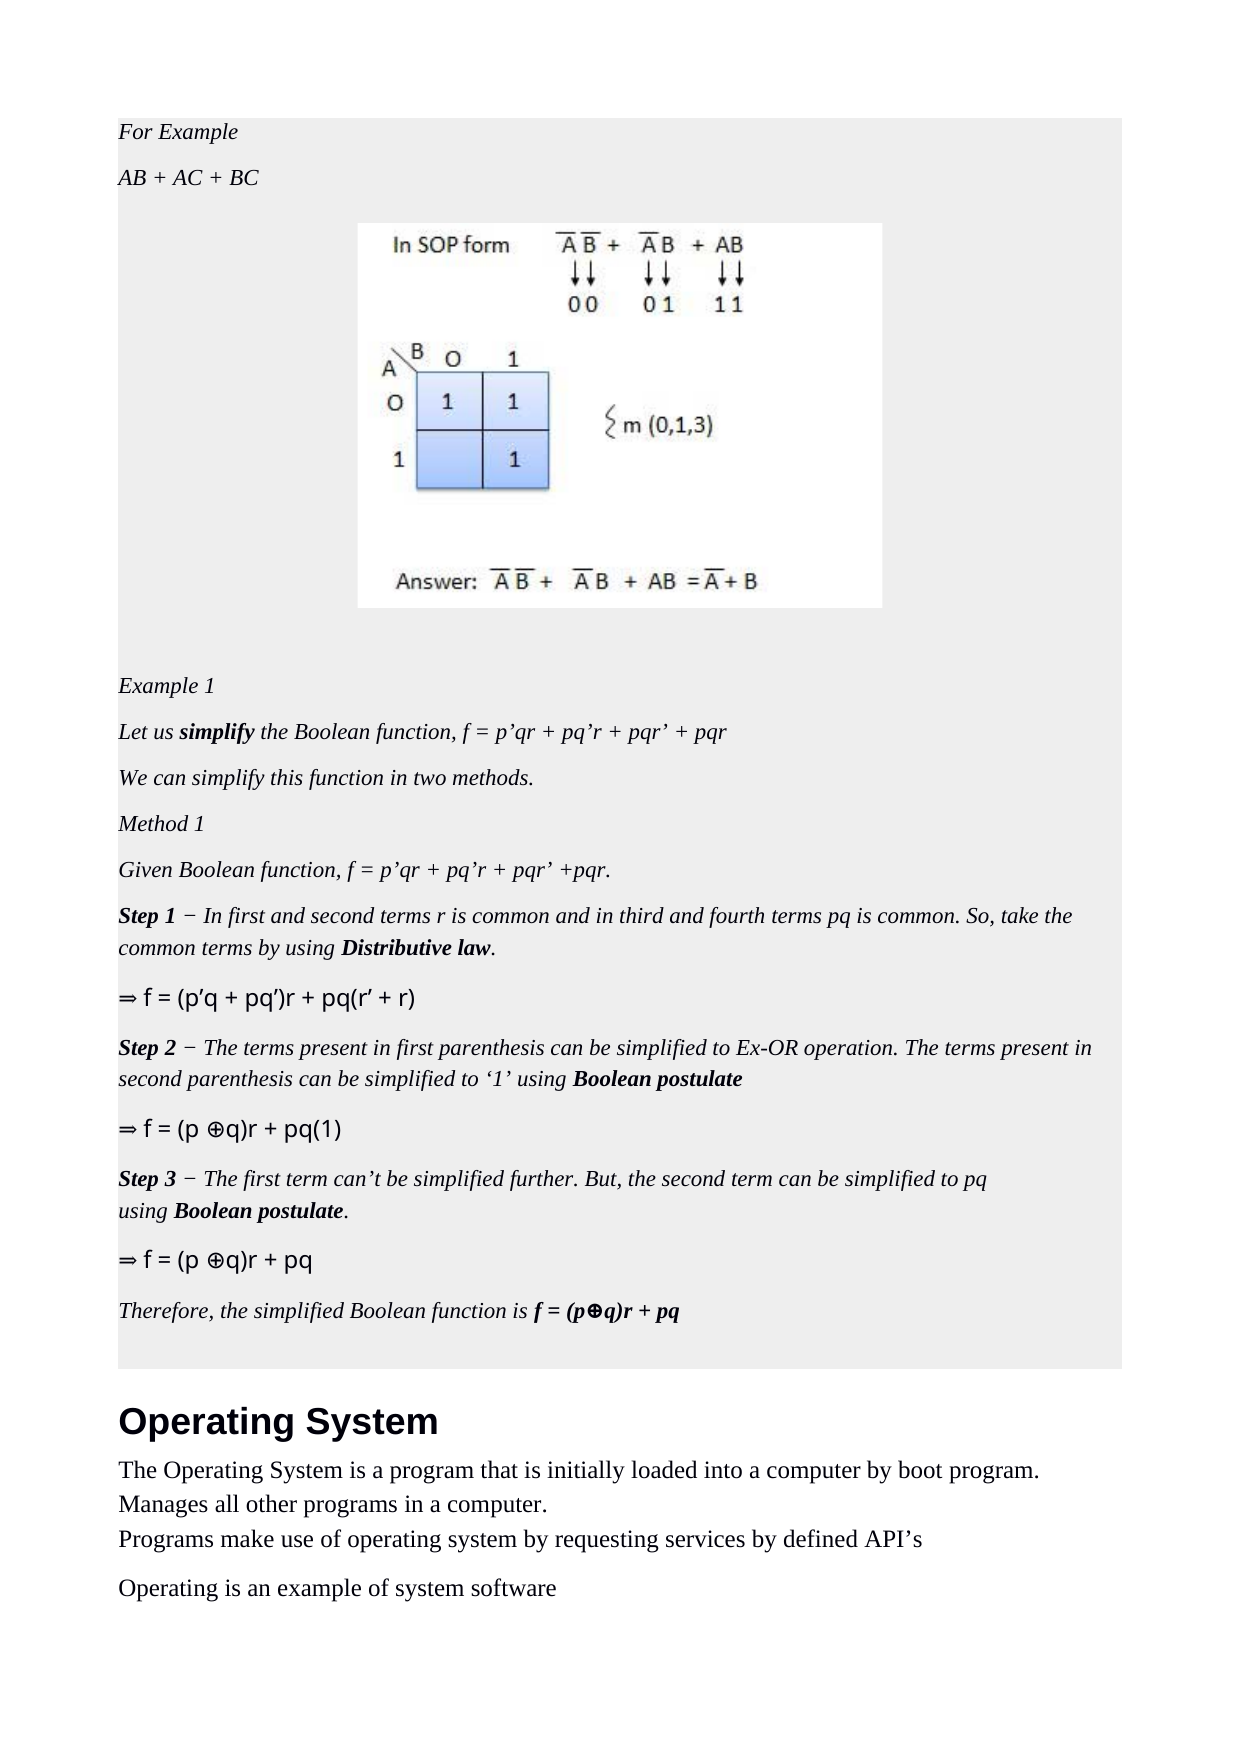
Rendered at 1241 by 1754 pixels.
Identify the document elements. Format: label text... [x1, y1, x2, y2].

text Step 2 − The terms present in first parenthesis can be simplified to Ex-OR operation. The terms present in second parenthesis can be simplified to ‘1’ using Boolean postulate [118, 1034, 1122, 1092]
text Method 1 [118, 810, 1122, 837]
picture [357, 223, 883, 608]
text Given Boolean function, f = p’qr + pq’r + pqr’ +pqr. [118, 856, 1122, 883]
text Operating is an example of system software [118, 1573, 1122, 1602]
text For Example [118, 118, 1122, 144]
text The Operating System is a program that is initially loaded into a computer by boot program. Manages all other programs in a computer. Programs make use of operating system by requesting services by defined API’s [118, 1455, 1122, 1553]
text Step 3 − The first term can’t be simplified further. But, the second term can be simplified to pq using Boolean postulate. [118, 1165, 1122, 1223]
text Therefore, the simplified Boolean function is f = (p⊕q)r + pq [118, 1297, 1122, 1323]
text ⇒ f = (p ⊕q)r + pq [118, 1243, 1122, 1276]
text ⇒ f = (p ⊕q)r + pq(1) [118, 1112, 1122, 1144]
text AB + AC + BC [118, 164, 1122, 191]
subtitle Operating System [118, 1399, 1122, 1442]
text Let us simplify the Boolean function, f = p’qr + pq’r + pqr’ + pqr [118, 718, 1122, 744]
text We can simplify this function in two methods. [118, 764, 1122, 791]
text ⇒ f = (p’q + pq’)r + pq(r’ + r) [118, 980, 1122, 1013]
text Step 1 − In first and second terms r is common and in third and fourth terms pq is common. So, take the common terms by using Distributive law. [118, 903, 1122, 961]
text Example 1 [118, 672, 1122, 698]
